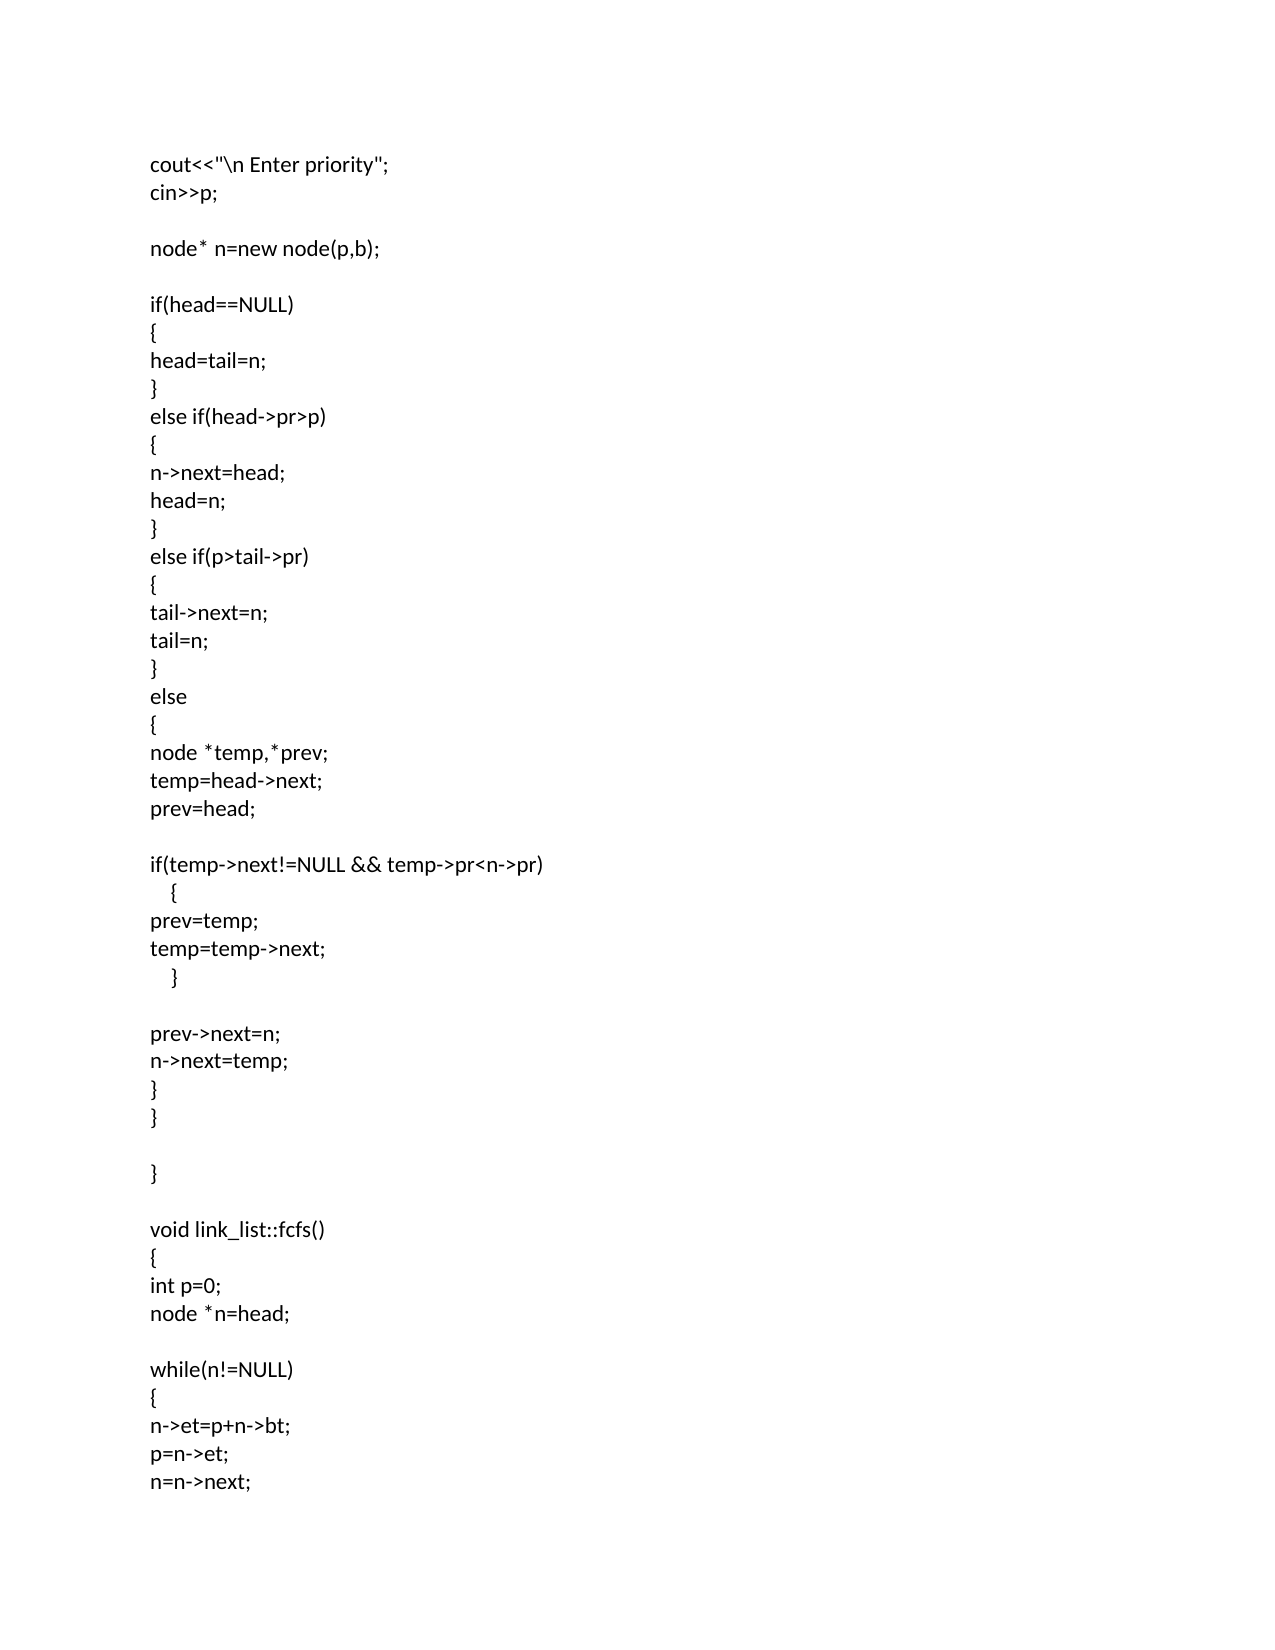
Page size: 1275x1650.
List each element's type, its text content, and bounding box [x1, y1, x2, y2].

text else [150, 682, 1125, 710]
text n->et=p+n->bt; [150, 1411, 1125, 1439]
text } [150, 514, 1125, 542]
text cout<<"\n Enter priority"; [150, 150, 1125, 178]
text int p=0; [150, 1271, 1125, 1299]
text node *temp,*prev; [150, 738, 1125, 766]
text node *n=head; [150, 1299, 1125, 1327]
text { [150, 1383, 1125, 1411]
text { [150, 318, 1125, 346]
text { [150, 570, 1125, 598]
text temp=head->next; [150, 766, 1125, 794]
text { [150, 430, 1125, 458]
text tail->next=n; [150, 598, 1125, 626]
text while(n!=NULL) [150, 1355, 1125, 1383]
text } [150, 374, 1125, 402]
text temp=temp->next; [150, 934, 1125, 963]
text if(temp->next!=NULL && temp->pr<n->pr) [150, 851, 1125, 878]
text n->next=head; [150, 458, 1125, 486]
text } [150, 1159, 1125, 1187]
text } [150, 963, 1125, 991]
text n->next=temp; [150, 1047, 1125, 1075]
text void link_list::fcfs() [150, 1215, 1125, 1243]
text { [150, 1243, 1125, 1271]
text } [150, 1103, 1125, 1131]
text { [150, 878, 1125, 907]
text else if(head->pr>p) [150, 402, 1125, 430]
text p=n->et; [150, 1439, 1125, 1467]
text node* n=new node(p,b); [150, 234, 1125, 262]
text else if(p>tail->pr) [150, 542, 1125, 570]
text n=n->next; [150, 1467, 1125, 1495]
text prev=temp; [150, 907, 1125, 934]
text head=n; [150, 486, 1125, 514]
text if(head==NULL) [150, 290, 1125, 318]
text { [150, 710, 1125, 738]
text head=tail=n; [150, 346, 1125, 374]
text } [150, 1075, 1125, 1103]
text prev->next=n; [150, 1019, 1125, 1047]
text } [150, 654, 1125, 682]
text prev=head; [150, 794, 1125, 822]
text tail=n; [150, 626, 1125, 654]
text cin>>p; [150, 178, 1125, 206]
